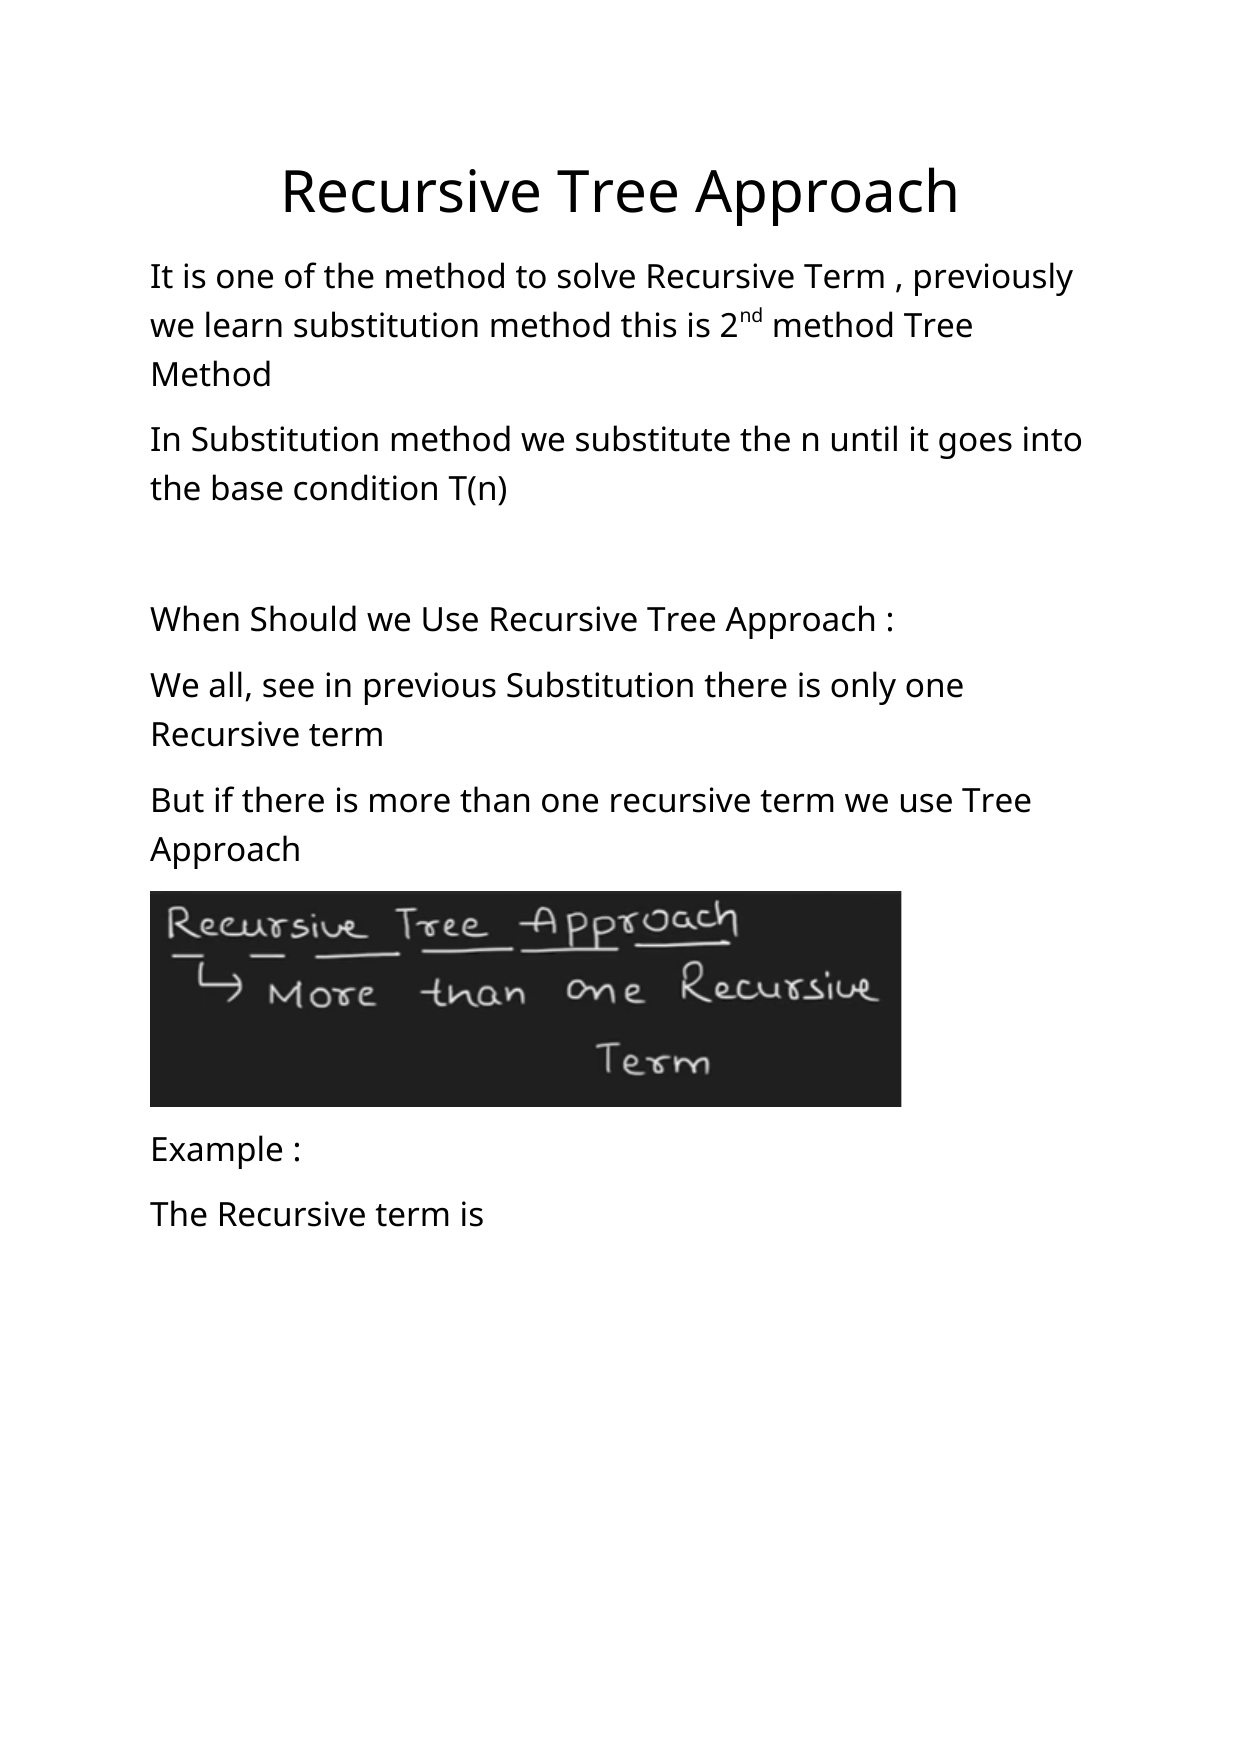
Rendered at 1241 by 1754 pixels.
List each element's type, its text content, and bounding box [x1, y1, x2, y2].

text In Substitution method we substitute the n until it goes into the base condition T(n) [150, 416, 1090, 510]
picture [150, 891, 902, 1107]
text The Recursive term is [150, 1191, 1090, 1237]
text When Should we Use Recursive Tree Approach : [150, 596, 1090, 642]
text Example : [150, 1126, 1090, 1171]
text Recursive Tree Approach [150, 150, 1090, 229]
text We all, see in previous Substitution there is only one Recursive term [150, 662, 1090, 756]
text It is one of the method to solve Recursive Term , previously we learn substitution method this is 2nd method Tree Method [150, 252, 1090, 396]
text But if there is more than one recursive term we use Tree Approach [150, 776, 1090, 871]
